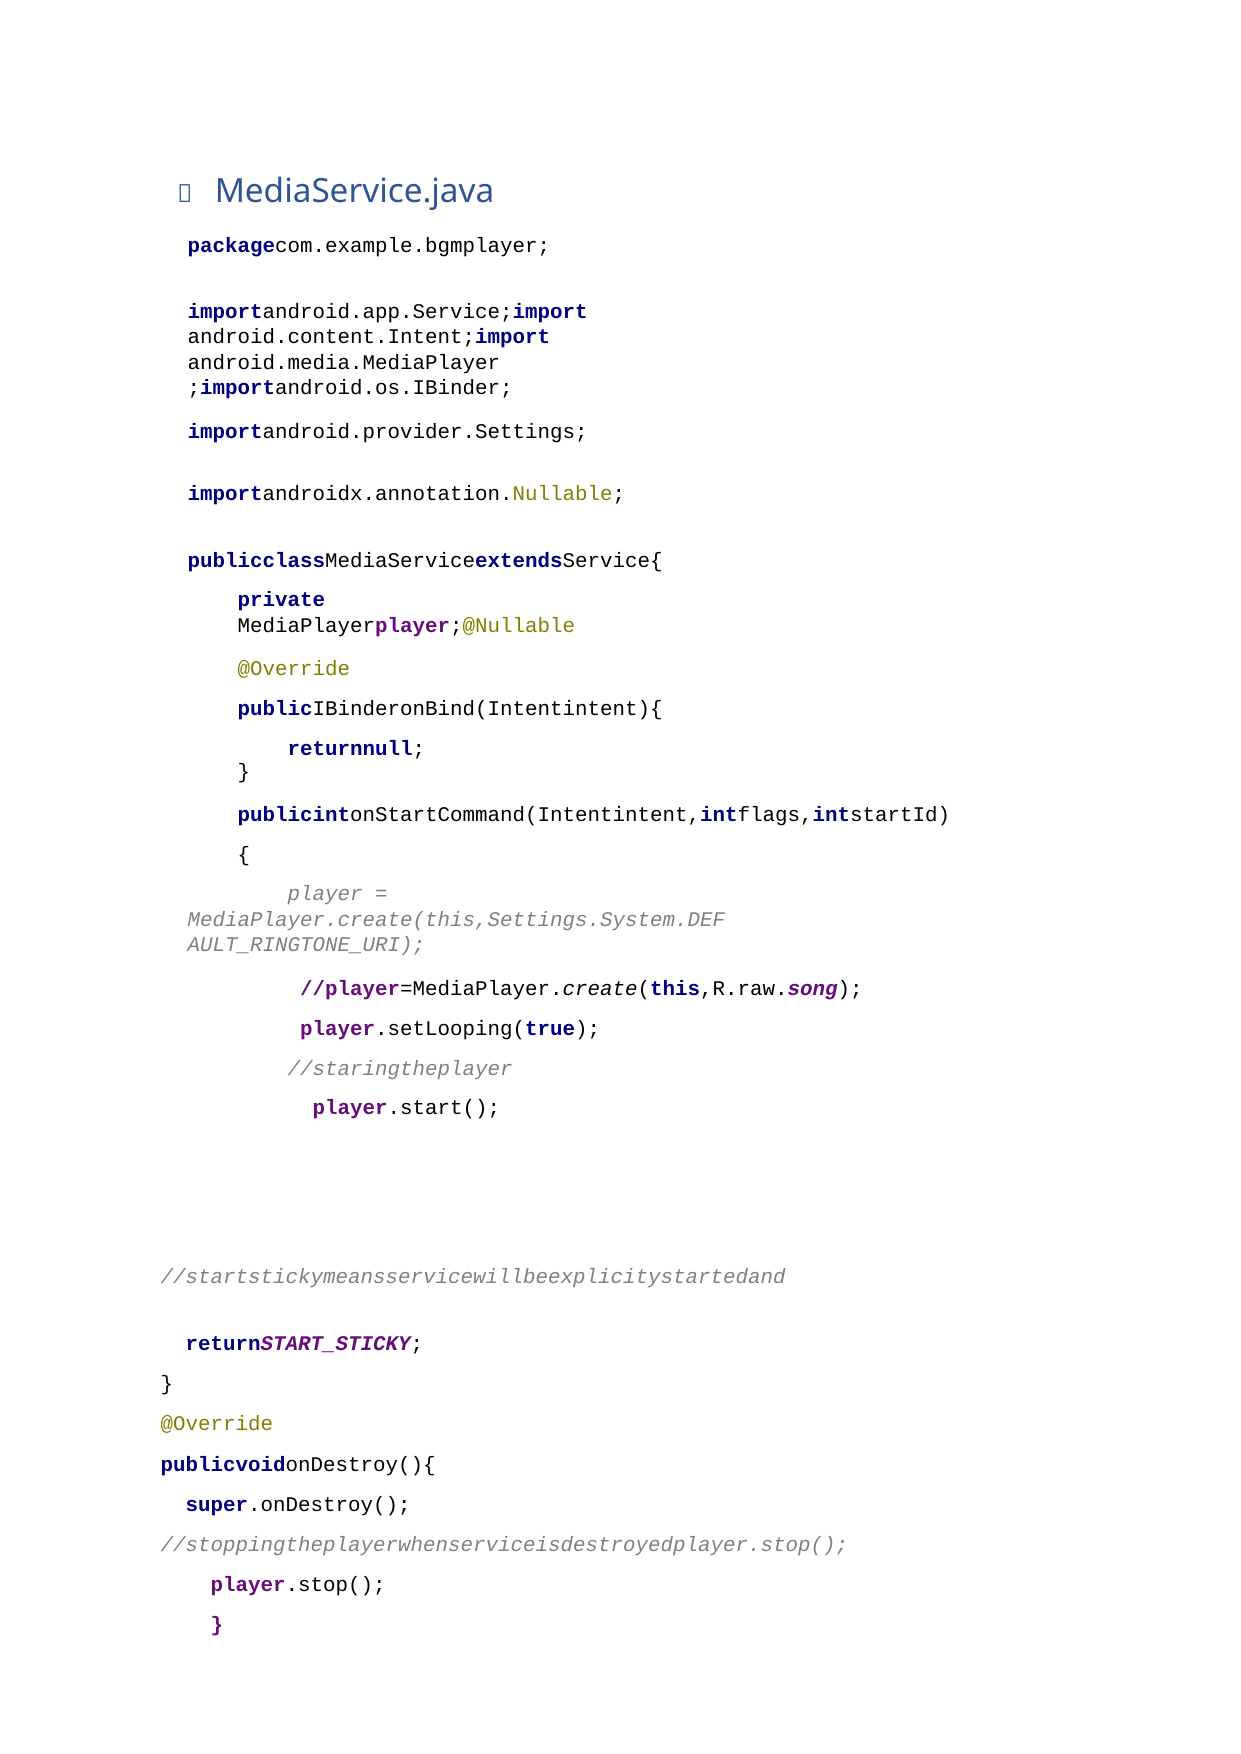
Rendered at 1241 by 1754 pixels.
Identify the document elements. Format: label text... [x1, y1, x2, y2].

text returnSTART_STICKY; [185, 1332, 1103, 1355]
text player.stop(); [210, 1573, 1103, 1596]
text } [210, 1613, 1103, 1637]
text } [237, 761, 1103, 784]
text super.onDestroy(); [185, 1492, 1103, 1516]
text @Override [237, 657, 1103, 680]
text player = MediaPlayer.create(this,Settings.System.DEFAULT_RINGTONE_URI); [187, 883, 727, 958]
text //stoppingtheplayerwhenserviceisdestroyedplayer.stop(); [160, 1533, 1103, 1556]
text player.setLooping(true); [300, 1017, 1103, 1040]
text } [160, 1372, 1103, 1395]
text //startstickymeansservicewillbeexplicitystartedand [160, 1266, 1103, 1289]
text publicclassMediaServiceextendsService{ [187, 549, 1103, 573]
text //player=MediaPlayer.create(this,R.raw.song); [300, 976, 1103, 1000]
text importandroid.app.Service;import android.content.Intent;import android.media.MediaPlayer;importandroid.os.IBinder; [187, 301, 600, 401]
text publicvoidonDestroy(){ [160, 1452, 1103, 1476]
text private MediaPlayerplayer;@Nullable [237, 589, 577, 638]
text player.start(); [312, 1097, 1103, 1121]
subtitle MediaService.java [177, 167, 1103, 212]
text publicIBinderonBind(Intentintent){ [237, 697, 1103, 720]
text importandroid.provider.Settings; [187, 419, 1103, 443]
text @Override [160, 1412, 1103, 1436]
text { [237, 843, 1103, 867]
text importandroidx.annotation.Nullable; [187, 483, 1103, 507]
text //staringtheplayer [287, 1057, 1103, 1080]
text packagecom.example.bgmplayer; [187, 235, 1103, 258]
text publicintonStartCommand(Intentintent,intflags,intstartId) [237, 803, 1103, 826]
text returnnull; [287, 737, 1103, 761]
